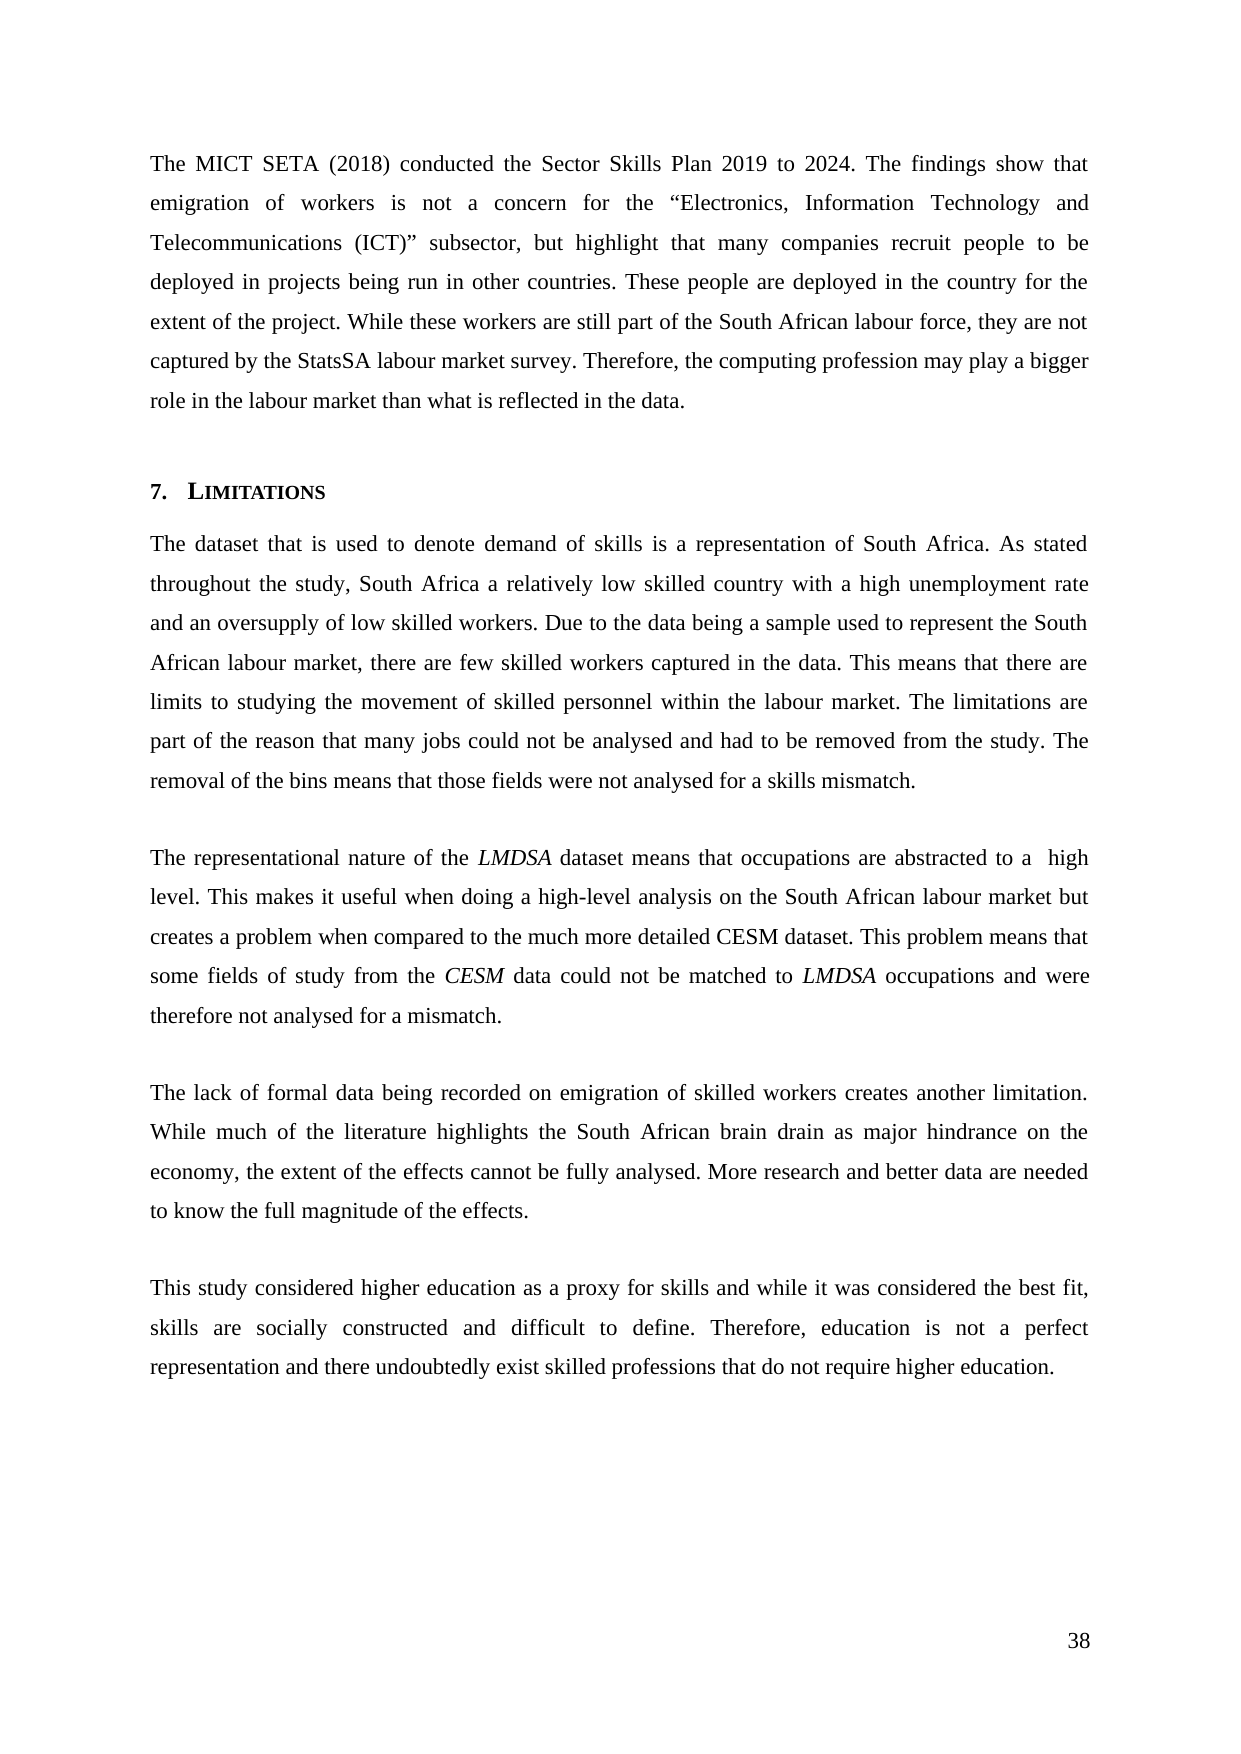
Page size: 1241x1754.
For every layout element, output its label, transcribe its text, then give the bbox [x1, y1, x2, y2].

text The lack of formal data being recorded on emigration of skilled workers creates another limitation. While much of the literature highlights the South African brain drain as major hindrance on the economy, the extent of the effects cannot be fully analysed. More research and better data are needed to know the full magnitude of the effects. [150, 1079, 1090, 1224]
text The MICT SETA (2018) conducted the Sector Skills Plan 2019 to 2024. The findings show that emigration of workers is not a concern for the “Electronics, Information Technology and Telecommunications (ICT)” subsector, but highlight that many companies recruit people to be deployed in projects being run in other countries. These people are deployed in the country for the extent of the project. While these workers are still part of the South African labour force, they are not captured by the StatsSA labour market survey. Therefore, the computing profession may play a bigger role in the labour market than what is reflected in the data. [150, 150, 1090, 413]
text This study considered higher education as a proxy for skills and while it was considered the best fit, skills are socially constructed and difficult to define. Therefore, education is not a perfect representation and there undoubtedly exist skilled professions that do not require higher education. [150, 1274, 1090, 1379]
text The dataset that is used to denote demand of skills is a representation of South Africa. As stated throughout the study, South Africa a relatively low skilled country with a high unemployment rate and an oversupply of low skilled workers. Due to the data being a sample used to represent the South African labour market, there are few skilled workers captured in the data. This means that there are limits to studying the movement of skilled personnel within the labour market. The limitations are part of the reason that many jobs could not be analysed and had to be removed from the study. The removal of the bins means that those fields were not analysed for a skills mismatch. [150, 530, 1090, 793]
text The representational nature of the LMDSA dataset means that occupations are abstracted to a high level. This makes it useful when doing a high-level analysis on the South African labour market but creates a problem when compared to the much more detailed CESM dataset. This problem means that some fields of study from the CESM data could not be matched to LMDSA occupations and were therefore not analysed for a mismatch. [150, 844, 1090, 1028]
subtitle Limitations [150, 476, 1090, 505]
